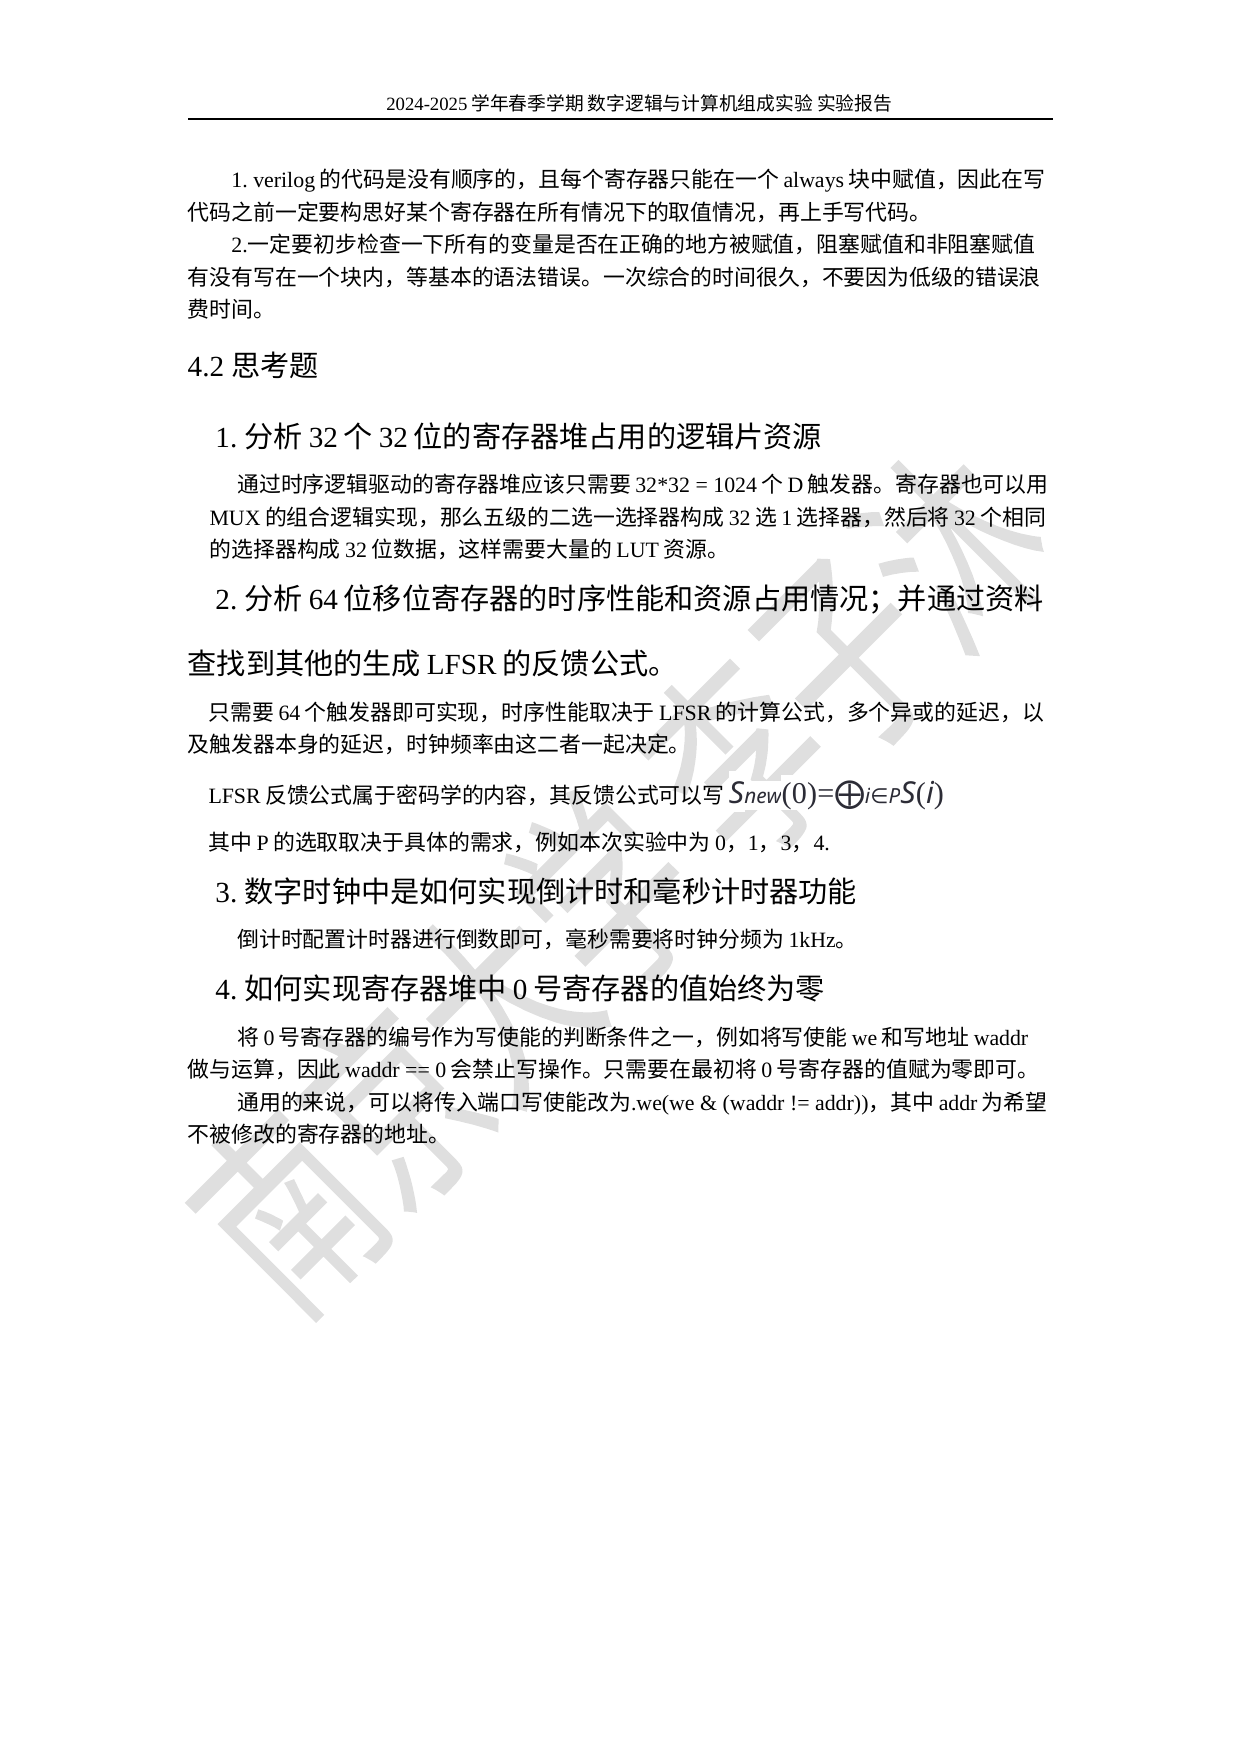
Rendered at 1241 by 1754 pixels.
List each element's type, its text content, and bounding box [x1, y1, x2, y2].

text 1. verilog的代码是没有顺序的，且每个寄存器只能在一个always块中赋值，因此在写代码之前一定要构思好某个寄存器在所有情况下的取值情况，再上手写代码。 [187, 162, 1053, 227]
text 2. 分析64位移位寄存器的时序性能和资源占用情况；并通过资料查找到其他的生成LFSR的反馈公式。 [187, 564, 1053, 694]
subtitle 4.2 思考题 [187, 331, 1053, 396]
text 只需要64个触发器即可实现，时序性能取决于LFSR的计算公式，多个异或的延迟，以及触发器本身的延迟，时钟频率由这二者一起决定。 [187, 694, 1053, 759]
text 其中P的选取取决于具体的需求，例如本次实验中为0，1，3，4. [187, 824, 1053, 857]
text 4. 如何实现寄存器堆中0号寄存器的值始终为零 [187, 954, 1053, 1019]
text 将0号寄存器的编号作为写使能的判断条件之一，例如将写使能we和写地址waddr做与运算，因此waddr == 0会禁止写操作。只需要在最初将0号寄存器的值赋为零即可。 [187, 1019, 1053, 1084]
text 3. 数字时钟中是如何实现倒计时和毫秒计时器功能 [187, 857, 1053, 922]
text 2.一定要初步检查一下所有的变量是否在正确的地方被赋值，阻塞赋值和非阻塞赋值有没有写在一个块内，等基本的语法错误。一次综合的时间很久，不要因为低级的错误浪费时间。 [187, 227, 1053, 324]
text 1. 分析32个32位的寄存器堆占用的逻辑片资源 [187, 402, 1053, 467]
text 通用的来说，可以将传入端口写使能改为.we(we & (waddr != addr))，其中addr为希望不被修改的寄存器的地址。 [187, 1084, 1053, 1149]
text 倒计时配置计时器进行倒数即可，毫秒需要将时钟分频为1kHz。 [187, 922, 1053, 954]
text LFSR反馈公式属于密码学的内容，其反馈公式可以写Snew​(0)=⨁i∈P​S(i) [187, 759, 1053, 824]
text 通过时序逻辑驱动的寄存器堆应该只需要32*32 = 1024个D触发器。寄存器也可以用MUX的组合逻辑实现，那么五级的二选一选择器构成32选1选择器，然后将32个相同的选择器构成32位数据，这样需要大量的LUT资源。 [209, 467, 1053, 564]
